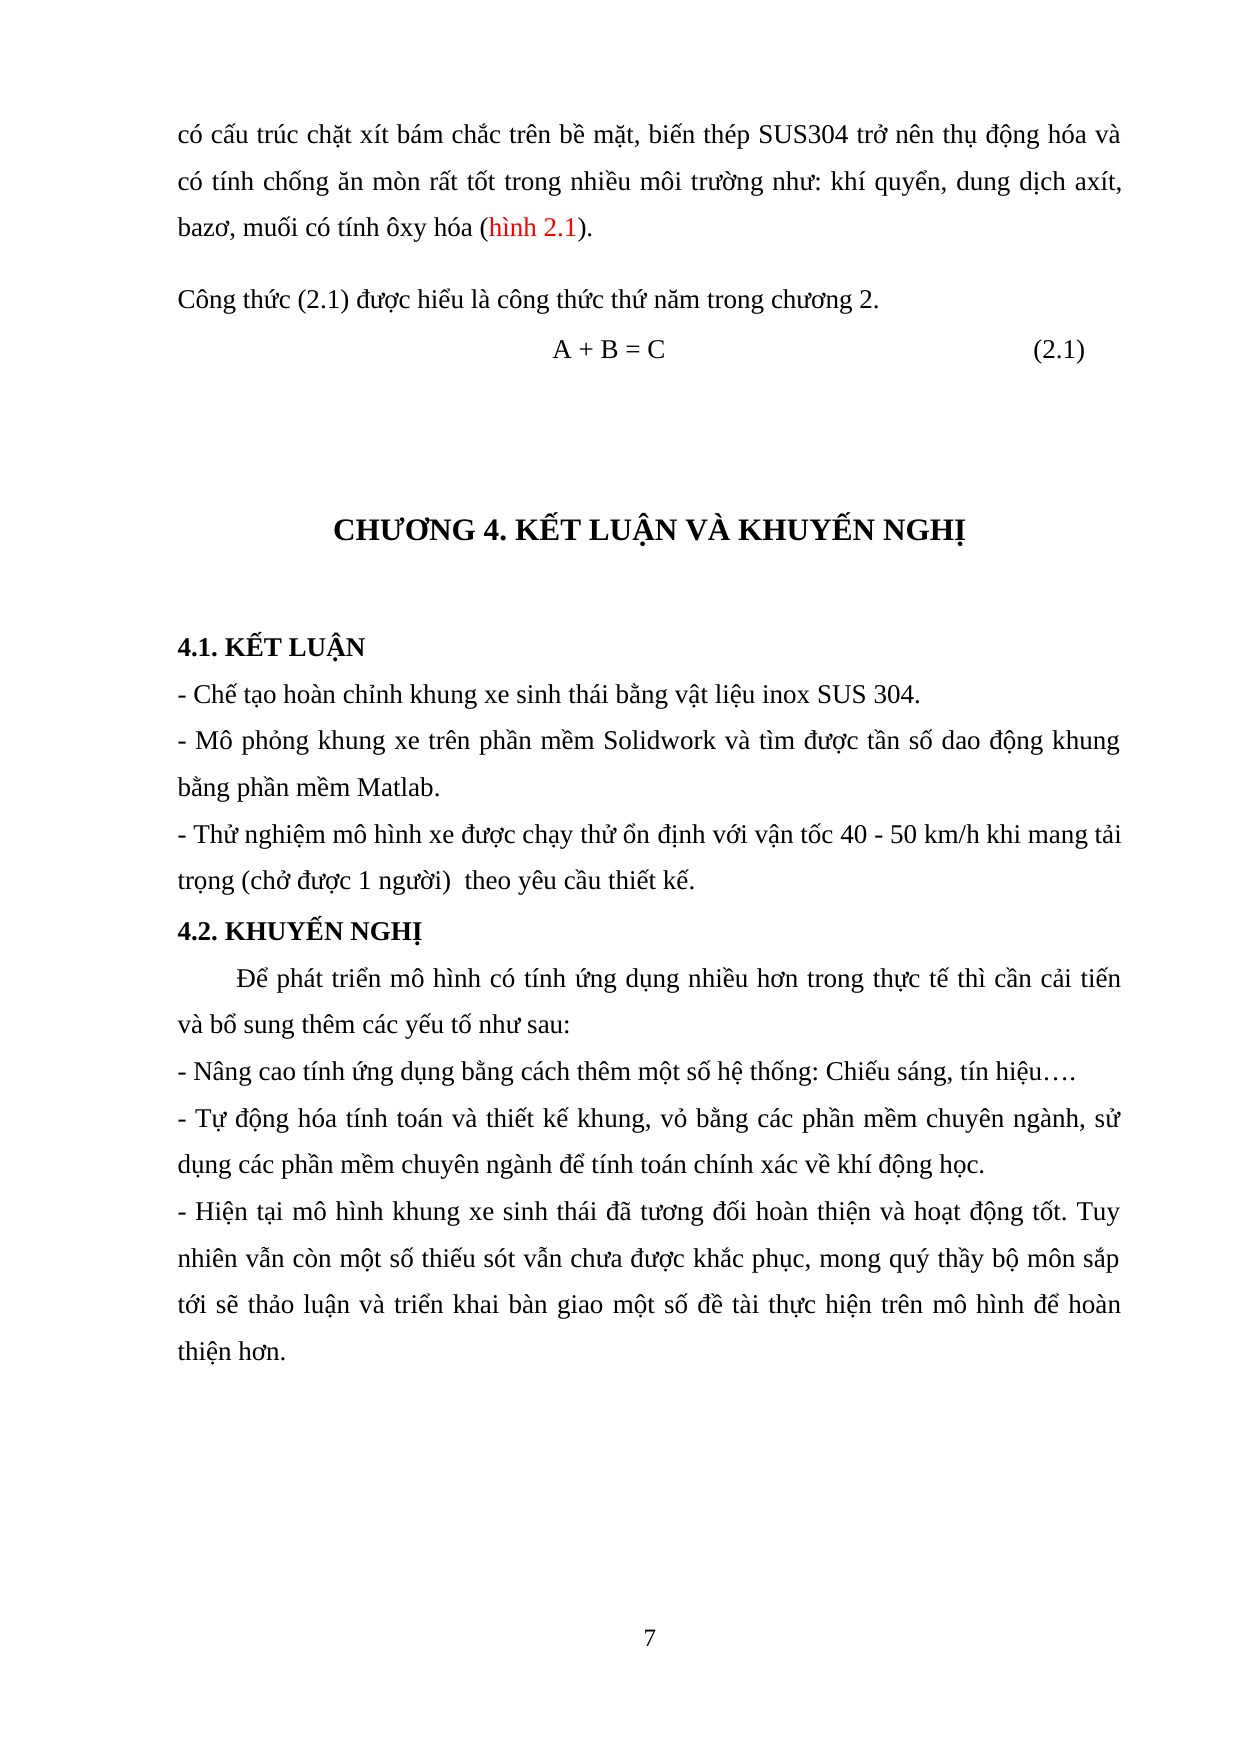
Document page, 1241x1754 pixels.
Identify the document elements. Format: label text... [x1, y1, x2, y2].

text - Hiện tại mô hình khung xe sinh thái đã tương đối hoàn thiện và hoạt động tốt. Tuy nhiên vẫn còn một số thiếu sót vẫn chưa được khắc phục, mong quý thầy bộ môn sắp tới sẽ thảo luận và triển khai bàn giao một số đề tài thực hiện trên mô hình để hoàn thiện hơn. [177, 1195, 1122, 1366]
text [177, 118, 1122, 243]
text - Thử nghiệm mô hình xe được chạy thử ổn định với vận tốc 40 - 50 km/h khi mang tải trọng (chở được 1 người) theo yêu cầu thiết kế. [177, 818, 1122, 896]
text Công thức (2.1) được hiểu là công thức thứ năm trong chương 2. [177, 283, 1122, 314]
text A + B = C (2.1) [177, 333, 1122, 364]
text Để phát triển mô hình có tính ứng dụng nhiều hơn trong thực tế thì cần cải tiến và bổ sung thêm các yếu tố như sau: [177, 962, 1122, 1040]
text - Nâng cao tính ứng dụng bằng cách thêm một số hệ thống: Chiếu sáng, tín hiệu…. [177, 1055, 1122, 1086]
subtitle CHƯƠNG 4. KẾT LUẬN VÀ KHUYẾN NGHỊ [177, 511, 1122, 547]
text - Chế tạo hoàn chỉnh khung xe sinh thái bằng vật liệu inox SUS 304. [177, 678, 1122, 709]
text - Mô phỏng khung xe trên phần mềm Solidwork và tìm được tần số dao động khung bằng phần mềm Matlab. [177, 724, 1122, 802]
subtitle 4.2. KHUYẾN NGHỊ [177, 915, 1122, 946]
text - Tự động hóa tính toán và thiết kế khung, vỏ bằng các phần mềm chuyên ngành, sử dụng các phần mềm chuyên ngành để tính toán chính xác về khí động học. [177, 1102, 1122, 1180]
subtitle 4.1. KẾT LUẬN [177, 631, 1122, 662]
